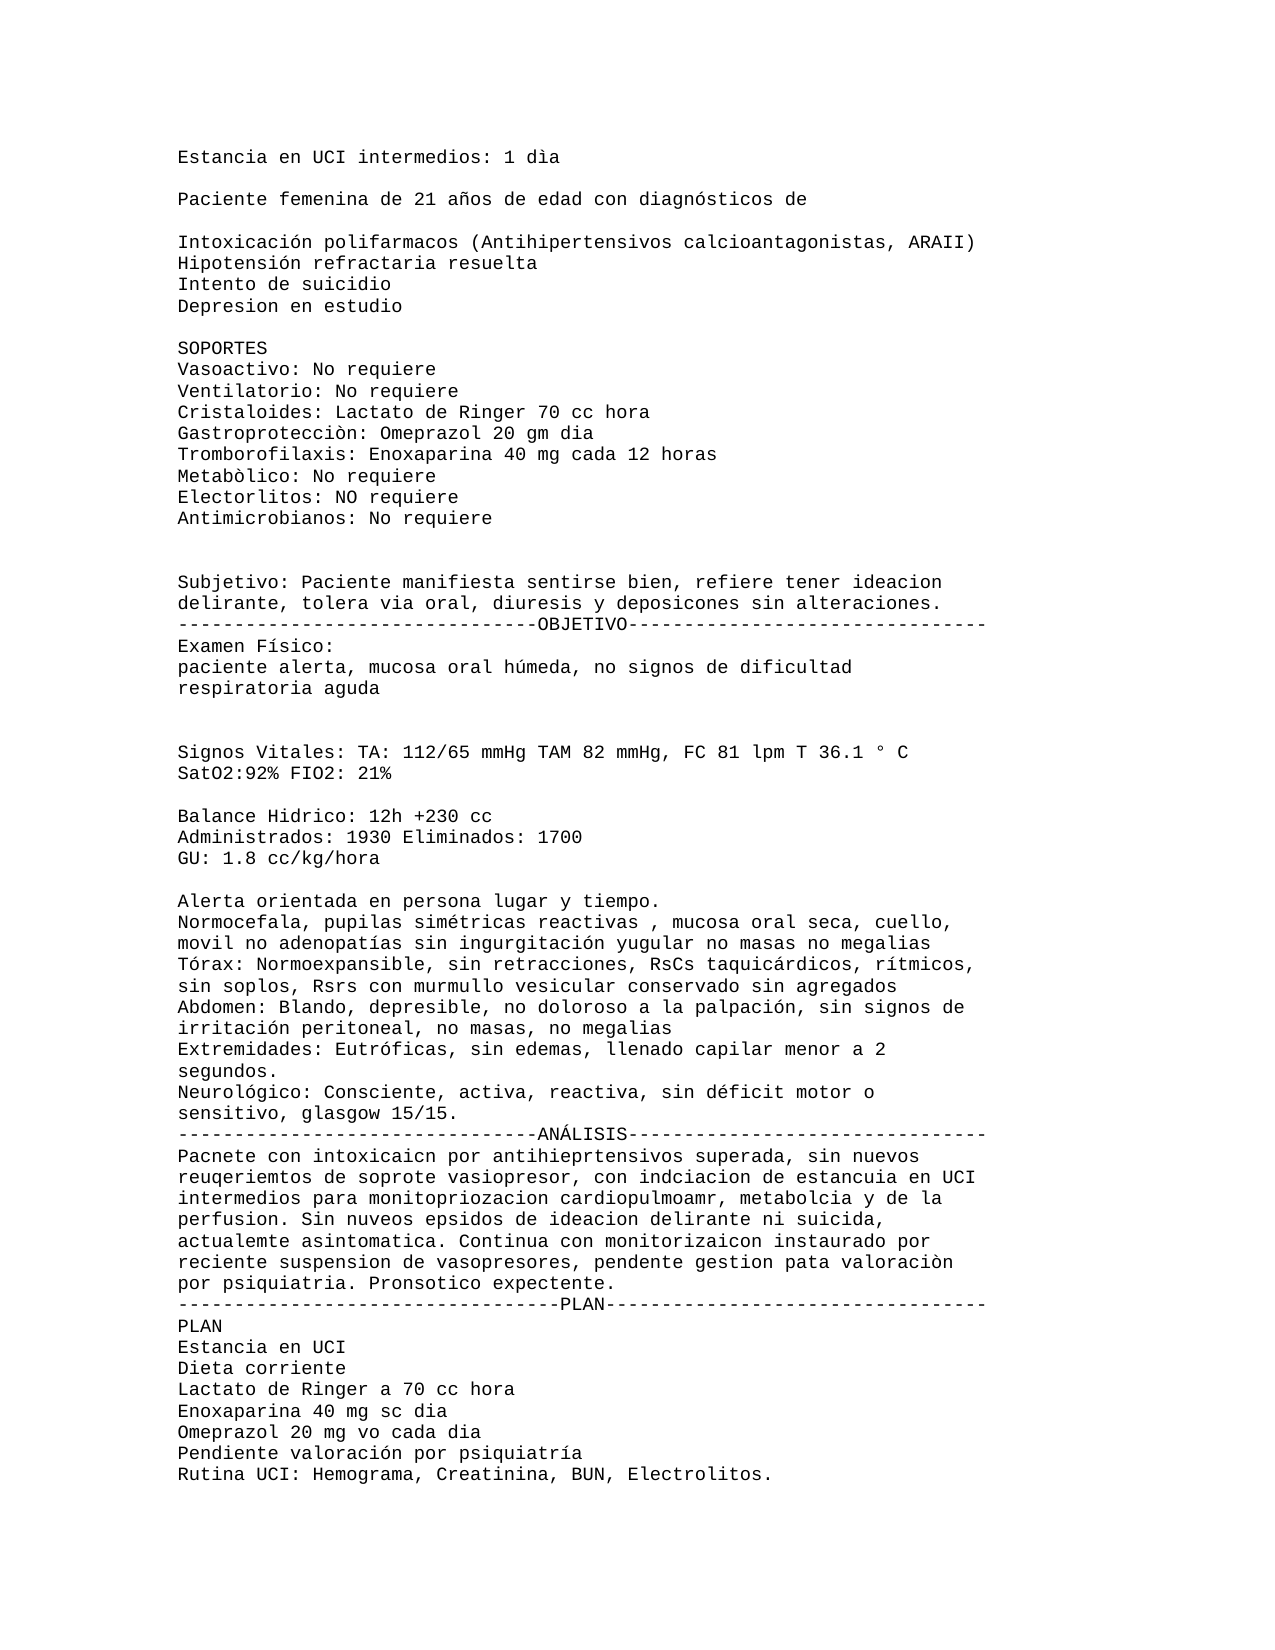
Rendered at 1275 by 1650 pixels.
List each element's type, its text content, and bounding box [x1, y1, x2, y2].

text sin soplos, Rsrs con murmullo vesicular conservado sin agregados [177, 976, 1098, 998]
text Balance Hidrico: 12h +230 cc [177, 806, 1098, 828]
text ----------------------------------PLAN---------------------------------- [177, 1295, 1098, 1316]
text intermedios para monitopriozacion cardiopulmoamr, metabolcia y de la [177, 1189, 1098, 1210]
text GU: 1.8 cc/kg/hora [177, 849, 1098, 870]
text por psiquiatria. Pronsotico expectente. [177, 1274, 1098, 1295]
text reciente suspension de vasopresores, pendente gestion pata valoraciòn [177, 1253, 1098, 1274]
text --------------------------------ANÁLISIS-------------------------------- [177, 1125, 1098, 1146]
text Estancia en UCI intermedios: 1 dìa [177, 148, 1098, 169]
text Ventilatorio: No requiere [177, 381, 1098, 403]
text Paciente femenina de 21 años de edad con diagnósticos de [177, 190, 1098, 211]
text Metabòlico: No requiere [177, 466, 1098, 488]
text movil no adenopatías sin ingurgitación yugular no masas no megalias [177, 934, 1098, 955]
text Depresion en estudio [177, 296, 1098, 318]
text Pacnete con intoxicaicn por antihieprtensivos superada, sin nuevos [177, 1146, 1098, 1168]
text SatO2:92% FIO2: 21% [177, 764, 1098, 785]
text Pendiente valoración por psiquiatría [177, 1444, 1098, 1465]
text sensitivo, glasgow 15/15. [177, 1104, 1098, 1125]
text Signos Vitales: TA: 112/65 mmHg TAM 82 mmHg, FC 81 lpm T 36.1 ° C [177, 743, 1098, 764]
text Lactato de Ringer a 70 cc hora [177, 1380, 1098, 1401]
text Cristaloides: Lactato de Ringer 70 cc hora [177, 403, 1098, 424]
text paciente alerta, mucosa oral húmeda, no signos de dificultad [177, 658, 1098, 679]
text Hipotensión refractaria resuelta [177, 254, 1098, 275]
text Subjetivo: Paciente manifiesta sentirse bien, refiere tener ideacion [177, 573, 1098, 594]
text Intento de suicidio [177, 275, 1098, 296]
text Administrados: 1930 Eliminados: 1700 [177, 828, 1098, 849]
text Extremidades: Eutróficas, sin edemas, llenado capilar menor a 2 [177, 1040, 1098, 1061]
text respiratoria aguda [177, 679, 1098, 700]
text Rutina UCI: Hemograma, Creatinina, BUN, Electrolitos. [177, 1465, 1098, 1486]
text irritación peritoneal, no masas, no megalias [177, 1019, 1098, 1040]
text perfusion. Sin nuveos epsidos de ideacion delirante ni suicida, [177, 1210, 1098, 1231]
text Antimicrobianos: No requiere [177, 509, 1098, 530]
text reuqeriemtos de soprote vasiopresor, con indciacion de estancuia en UCI [177, 1168, 1098, 1189]
text Electorlitos: NO requiere [177, 488, 1098, 509]
text segundos. [177, 1061, 1098, 1083]
text Tórax: Normoexpansible, sin retracciones, RsCs taquicárdicos, rítmicos, [177, 955, 1098, 976]
text Normocefala, pupilas simétricas reactivas , mucosa oral seca, cuello, [177, 913, 1098, 934]
text Estancia en UCI [177, 1338, 1098, 1359]
text PLAN [177, 1316, 1098, 1338]
text Examen Físico: [177, 636, 1098, 658]
text Vasoactivo: No requiere [177, 360, 1098, 381]
text delirante, tolera via oral, diuresis y deposicones sin alteraciones. [177, 594, 1098, 615]
text SOPORTES [177, 339, 1098, 360]
text Dieta corriente [177, 1359, 1098, 1380]
text Intoxicación polifarmacos (Antihipertensivos calcioantagonistas, ARAII) [177, 233, 1098, 254]
text --------------------------------OBJETIVO-------------------------------- [177, 615, 1098, 636]
text Tromborofilaxis: Enoxaparina 40 mg cada 12 horas [177, 445, 1098, 466]
text actualemte asintomatica. Continua con monitorizaicon instaurado por [177, 1231, 1098, 1253]
text Abdomen: Blando, depresible, no doloroso a la palpación, sin signos de [177, 998, 1098, 1019]
text Enoxaparina 40 mg sc dia [177, 1401, 1098, 1423]
text Omeprazol 20 mg vo cada dia [177, 1423, 1098, 1444]
text Gastroprotecciòn: Omeprazol 20 gm dia [177, 424, 1098, 445]
text Alerta orientada en persona lugar y tiempo. [177, 891, 1098, 913]
text Neurológico: Consciente, activa, reactiva, sin déficit motor o [177, 1083, 1098, 1104]
